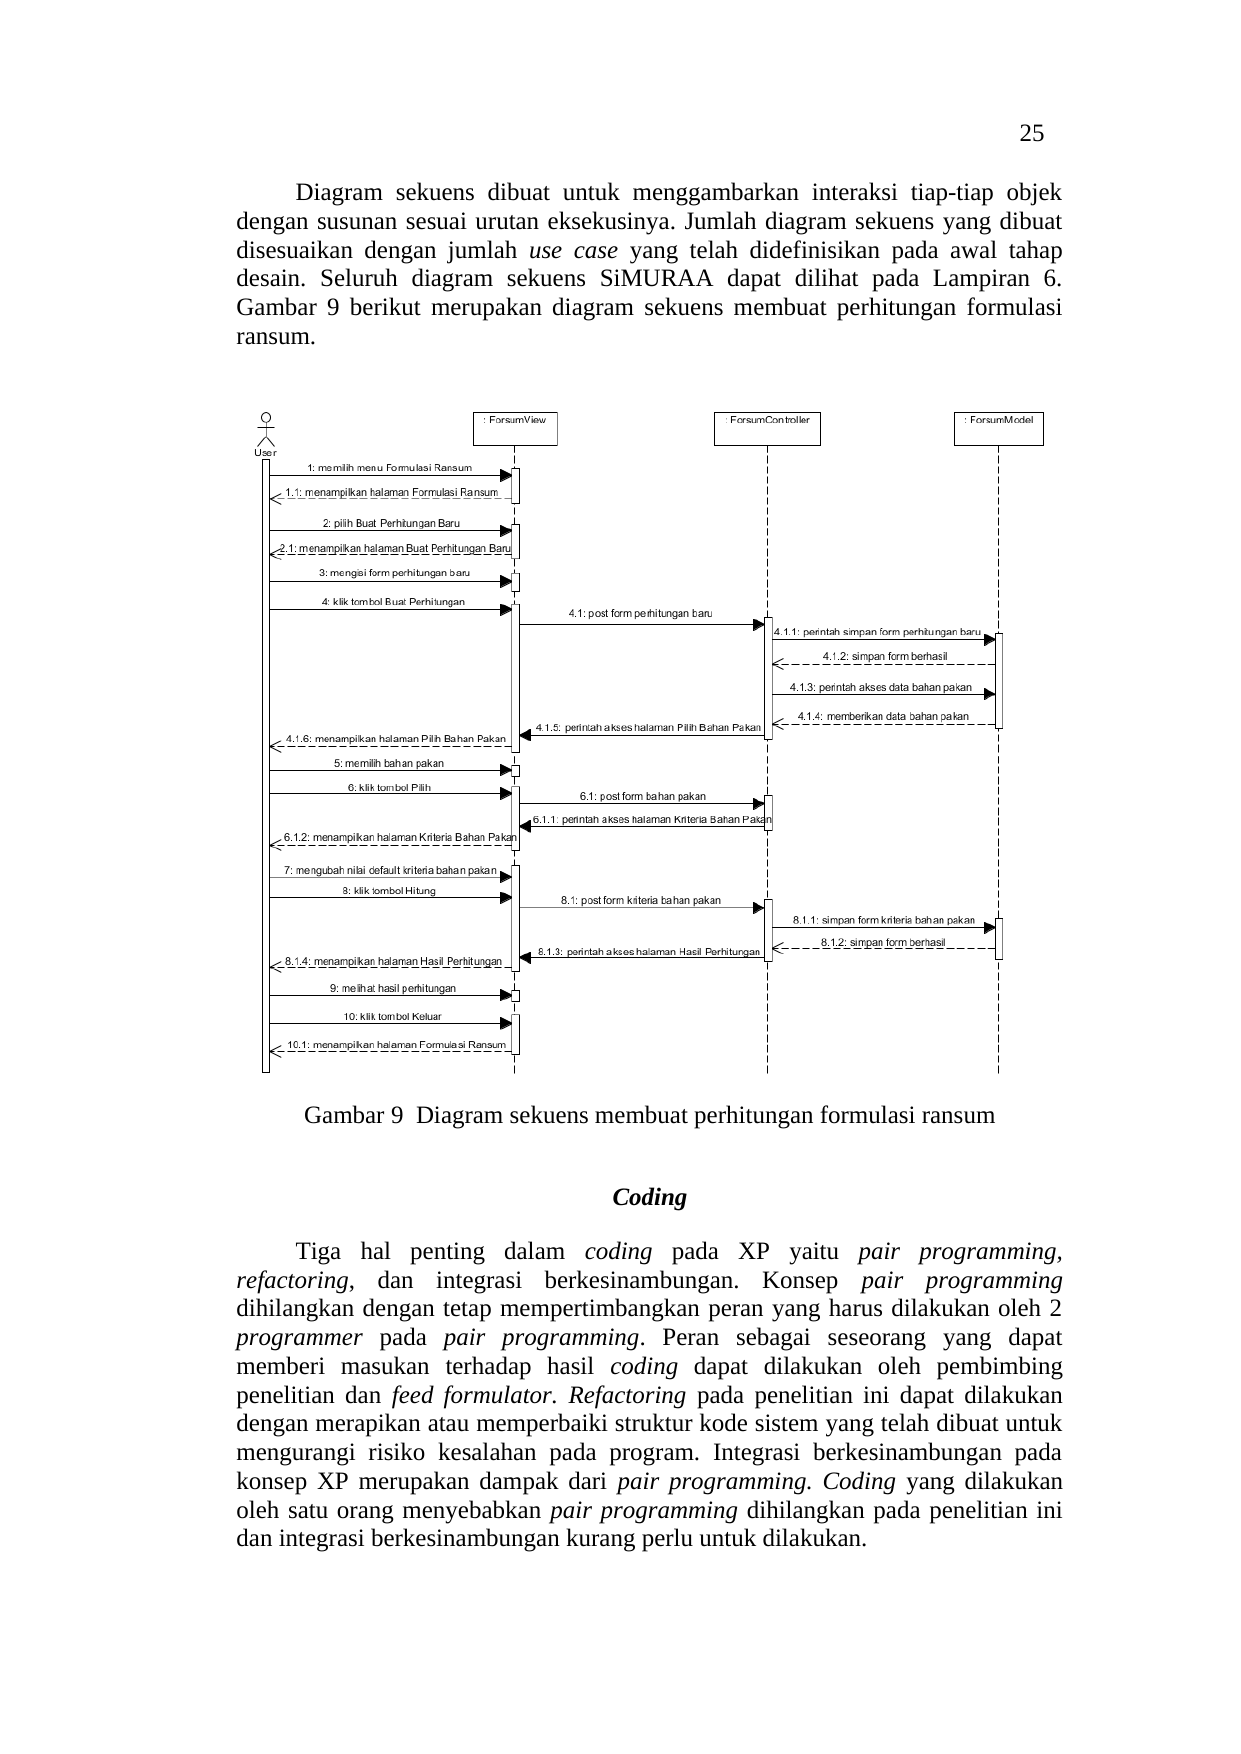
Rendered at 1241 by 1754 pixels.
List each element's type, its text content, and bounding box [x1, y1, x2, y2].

picture [251, 407, 1049, 1075]
text Diagram sekuens dibuat untuk menggambarkan interaksi tiap-tiap objek dengan susunan sesuai urutan eksekusinya. Jumlah diagram sekuens yang dibuat disesuaikan dengan jumlah use case yang telah didefinisikan pada awal tahap desain. Seluruh diagram sekuens SiMURAA dapat dilihat pada Lampiran 6. Gambar 9 berikut merupakan diagram sekuens membuat perhitungan formulasi ransum. [236, 177, 1063, 350]
text Tiga hal penting dalam coding pada XP yaitu pair programming, refactoring, dan integrasi berkesinambungan. Konsep pair programming dihilangkan dengan tetap mempertimbangkan peran yang harus dilakukan oleh 2 programmer pada pair programming. Peran sebagai seseorang yang dapat memberi masukan terhadap hasil coding dapat dilakukan oleh pembimbing penelitian dan feed formulator. Refactoring pada penelitian ini dapat dilakukan dengan merapikan atau memperbaiki struktur kode sistem yang telah dibuat untuk mengurangi risiko kesalahan pada program. Integrasi berkesinambungan pada konsep XP merupakan dampak dari pair programming. Coding yang dilakukan oleh satu orang menyebabkan pair programming dihilangkan pada penelitian ini dan integrasi berkesinambungan kurang perlu untuk dilakukan. [236, 1236, 1063, 1552]
subtitle Coding [236, 1182, 1063, 1211]
